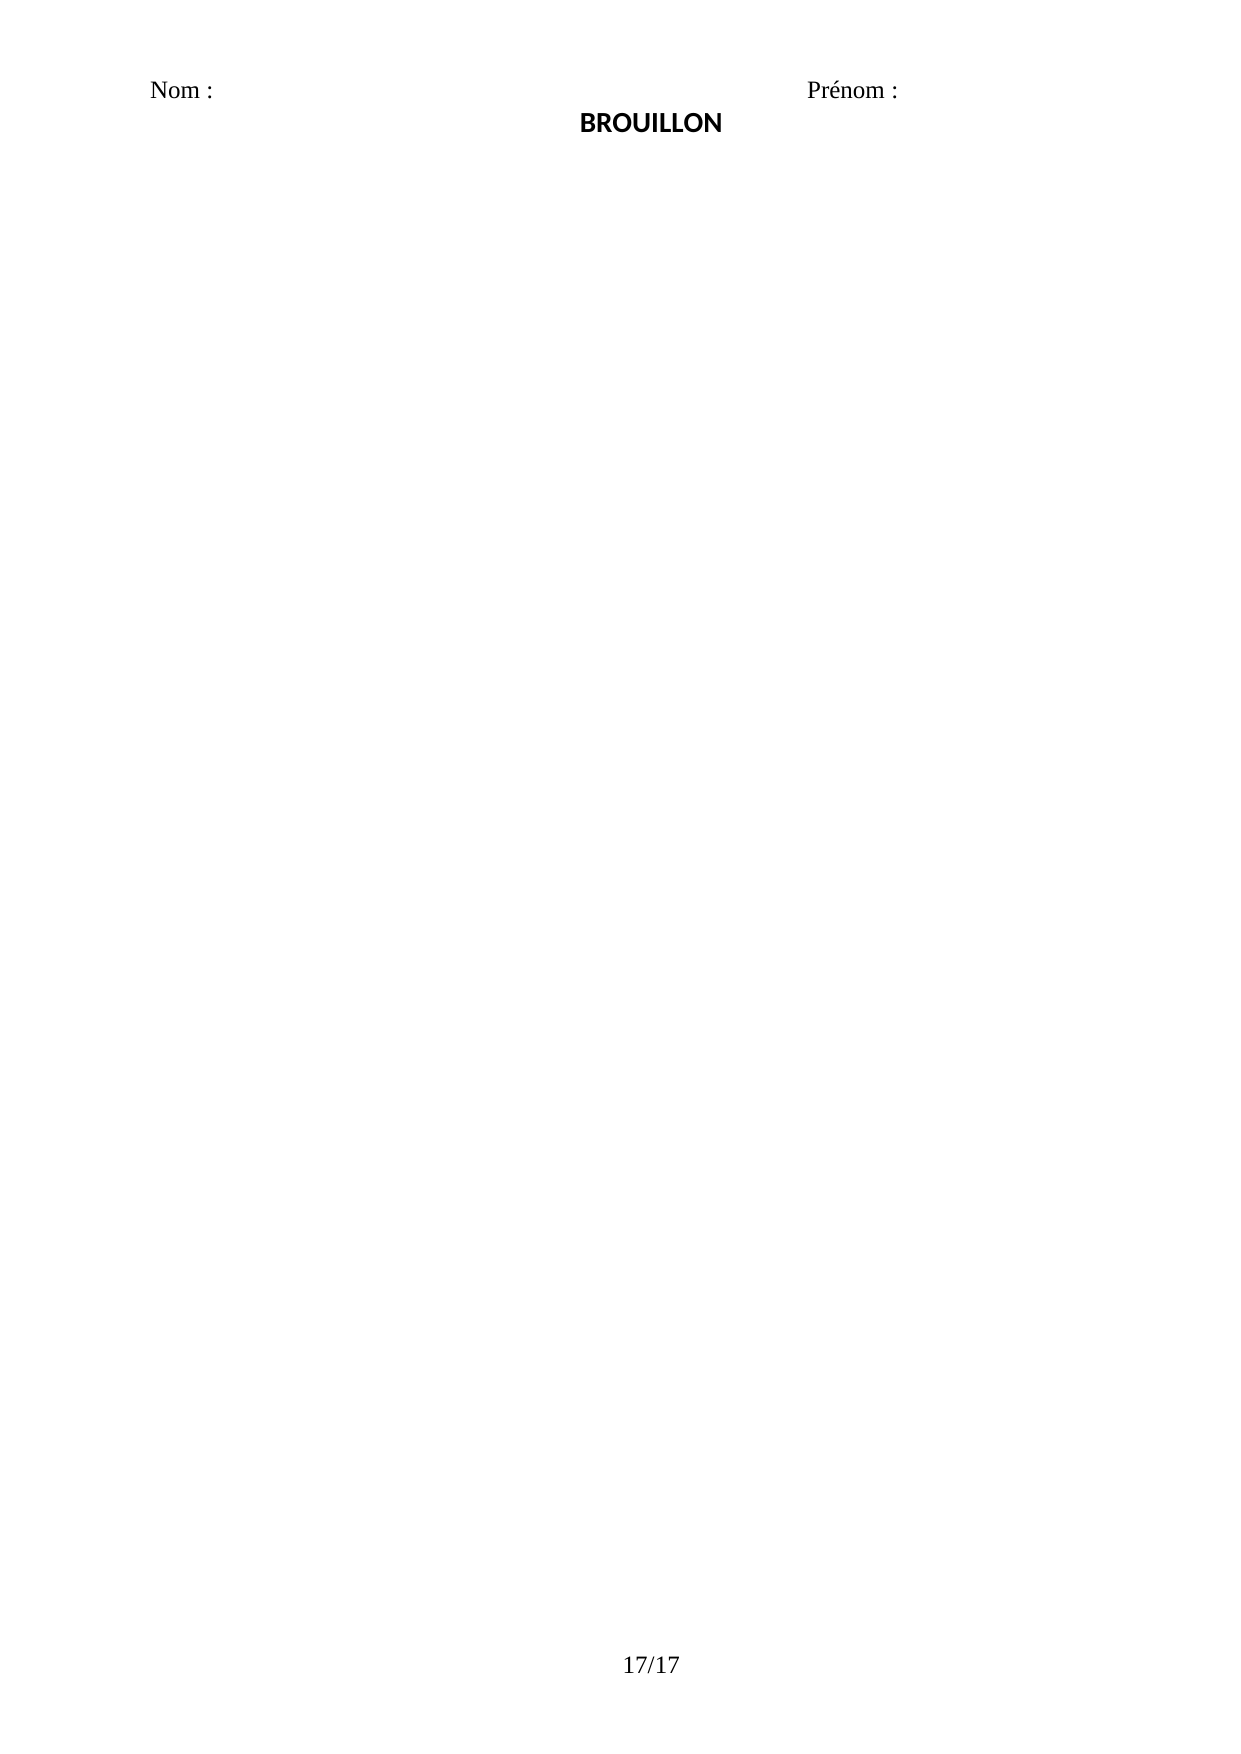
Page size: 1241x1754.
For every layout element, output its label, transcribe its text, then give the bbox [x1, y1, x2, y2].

text BROUILLON [150, 104, 1152, 139]
